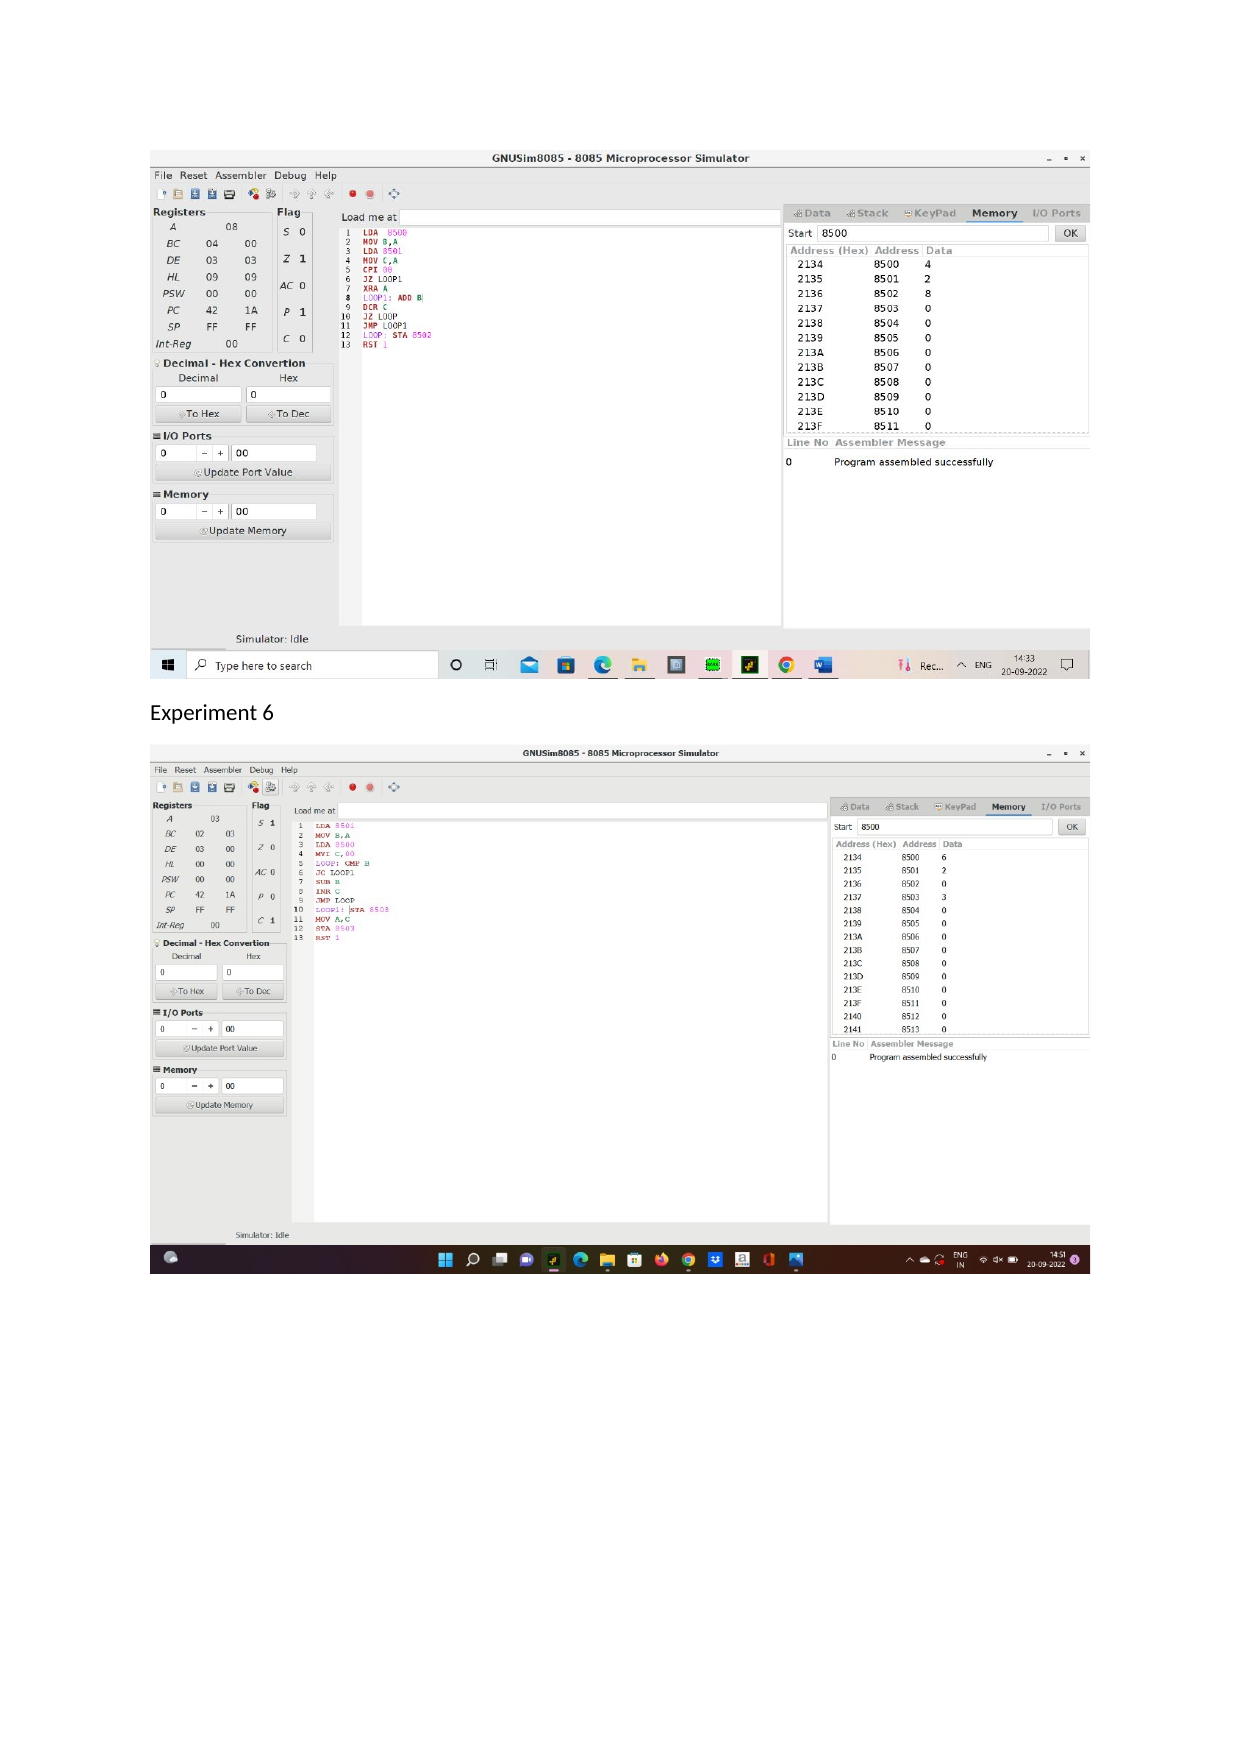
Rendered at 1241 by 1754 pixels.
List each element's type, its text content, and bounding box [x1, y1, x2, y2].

picture [150, 744, 1091, 1274]
text Experiment 6 [150, 698, 1090, 726]
picture [150, 150, 1091, 679]
